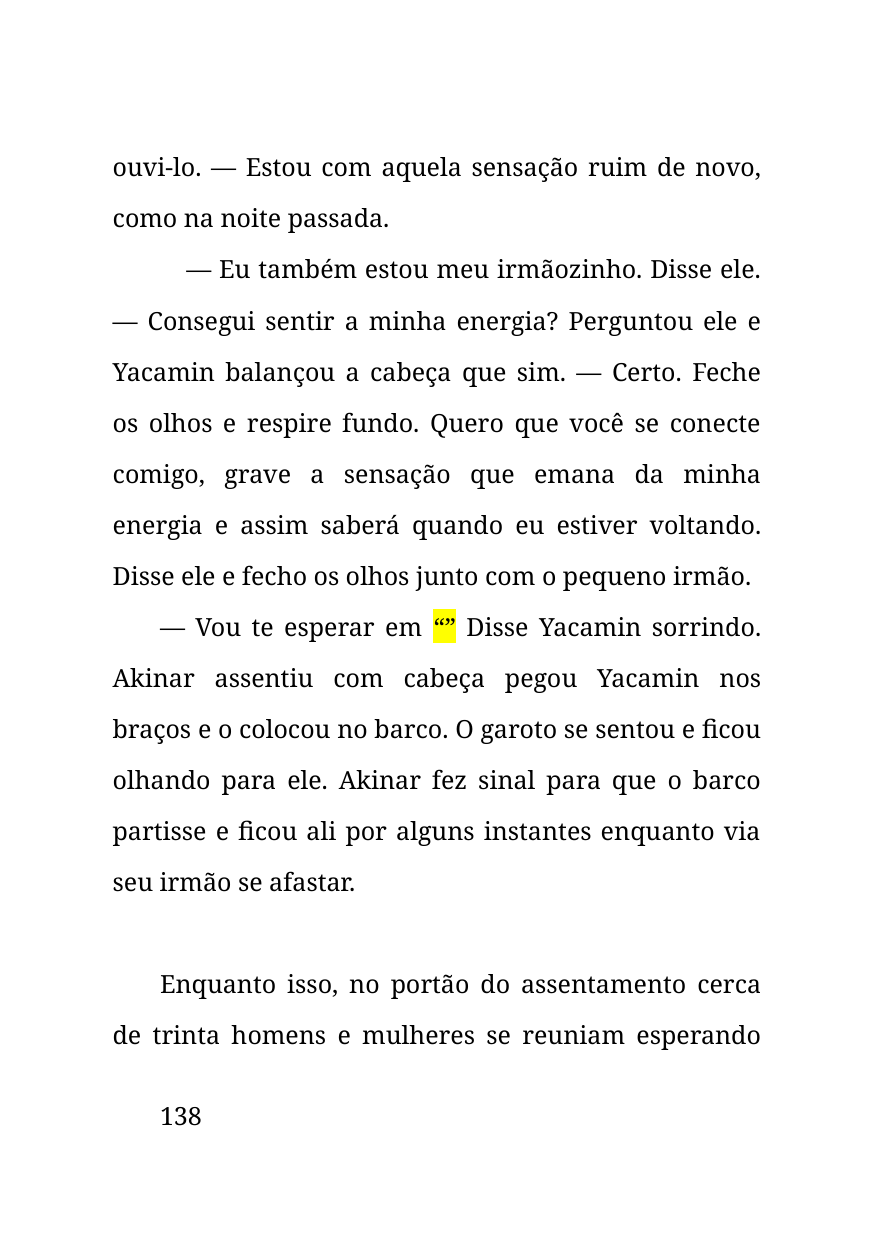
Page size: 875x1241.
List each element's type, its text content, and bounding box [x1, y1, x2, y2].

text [112, 150, 762, 235]
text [112, 967, 762, 1052]
text — Eu também estou meu irmãozinho. Disse ele. — Consegui sentir a minha energia? Perguntou ele e Yacamin balançou a cabeça que sim. — Certo. Feche os olhos e respire fundo. Quero que você se conecte comigo, grave a sensação que emana da minha energia e assim saberá quando eu estiver voltando. Disse ele e fecho os olhos junto com o pequeno irmão. [112, 252, 762, 592]
text — Vou te esperar em “” Disse Yacamin sorrindo. Akinar assentiu com cabeça pegou Yacamin nos braços e o colocou no barco. O garoto se sentou e ficou olhando para ele. Akinar fez sinal para que o barco partisse e ficou ali por alguns instantes enquanto via seu irmão se afastar. [112, 609, 762, 899]
